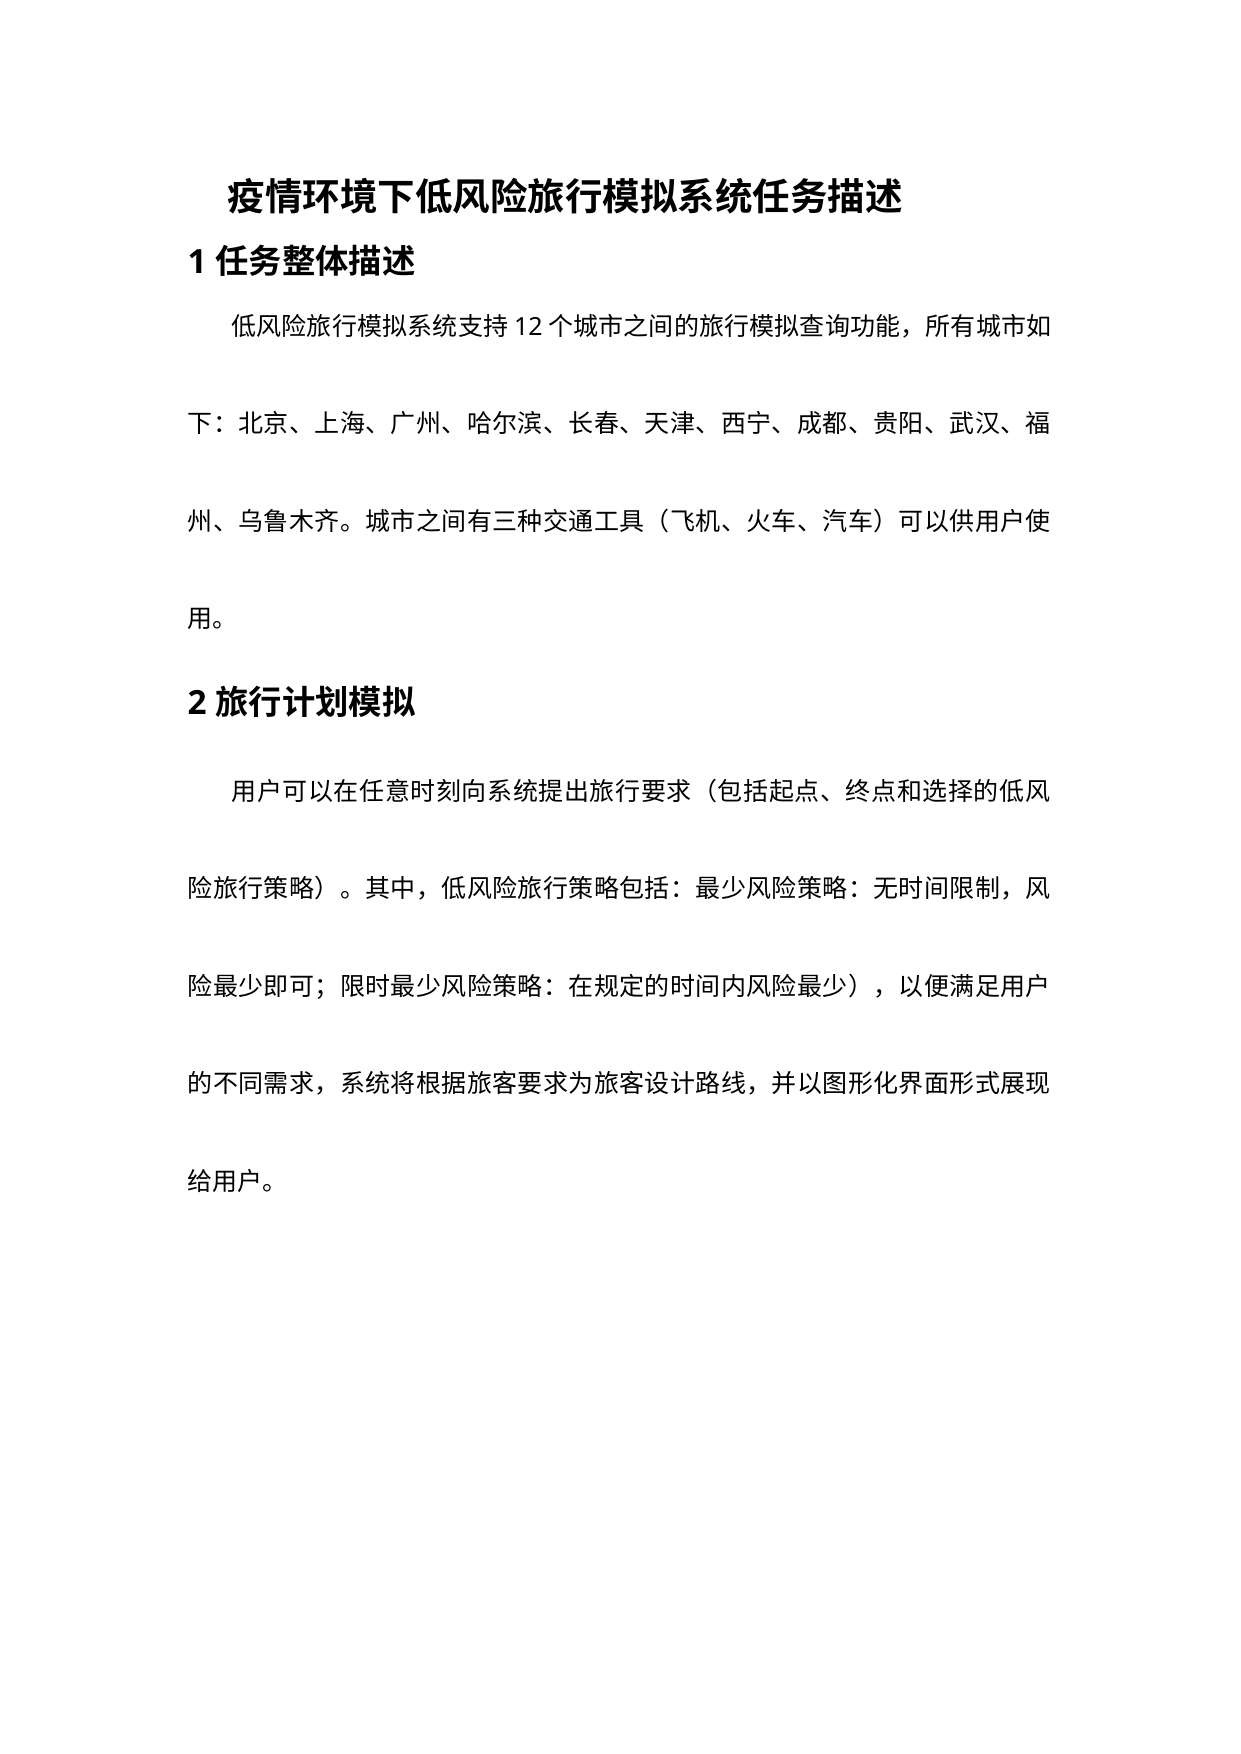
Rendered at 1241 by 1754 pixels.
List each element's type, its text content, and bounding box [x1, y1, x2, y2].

text 疫情环境下低风险旅行模拟系统任务描述 [187, 162, 1053, 227]
text 用户可以在任意时刻向系统提出旅行要求（包括起点、终点和选择的低风险旅行策略）。其中，低风险旅行策略包括：最少风险策略：无时间限制，风险最少即可；限时最少风险策略：在规定的时间内风险最少），以便满足用户的不同需求，系统将根据旅客要求为旅客设计路线，并以图形化界面形式展现给用户。 [187, 757, 1053, 1212]
text 低风险旅行模拟系统支持12个城市之间的旅行模拟查询功能，所有城市如下：北京、上海、广州、哈尔滨、长春、天津、西宁、成都、贵阳、武汉、福州、乌鲁木齐。城市之间有三种交通工具（飞机、火车、汽车）可以供用户使用。 [187, 292, 1053, 649]
text 1 任务整体描述 [187, 227, 1053, 292]
text 2 旅行计划模拟 [187, 668, 1053, 733]
